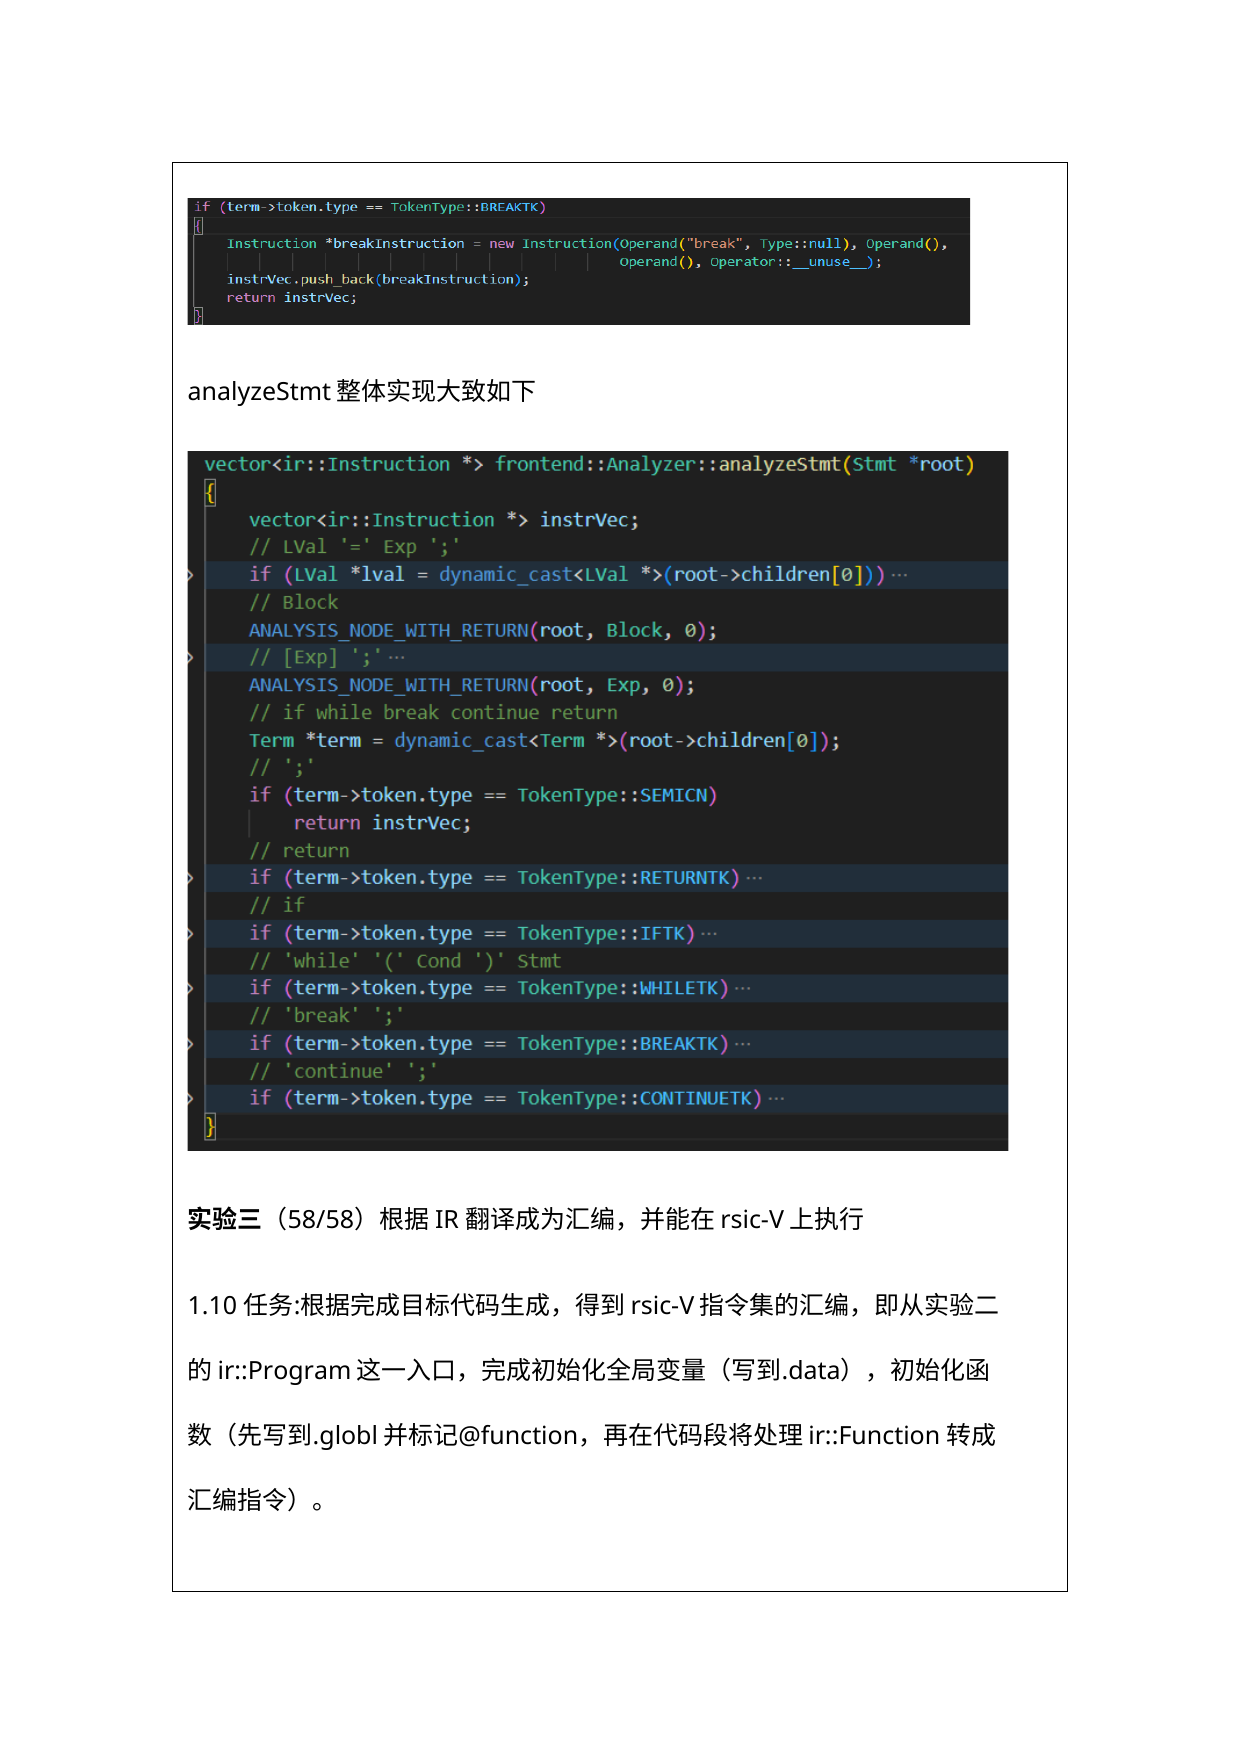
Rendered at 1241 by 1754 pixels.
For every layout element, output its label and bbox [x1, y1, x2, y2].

table_header [173, 163, 1067, 1591]
picture [187, 451, 1009, 1151]
picture [187, 198, 971, 325]
